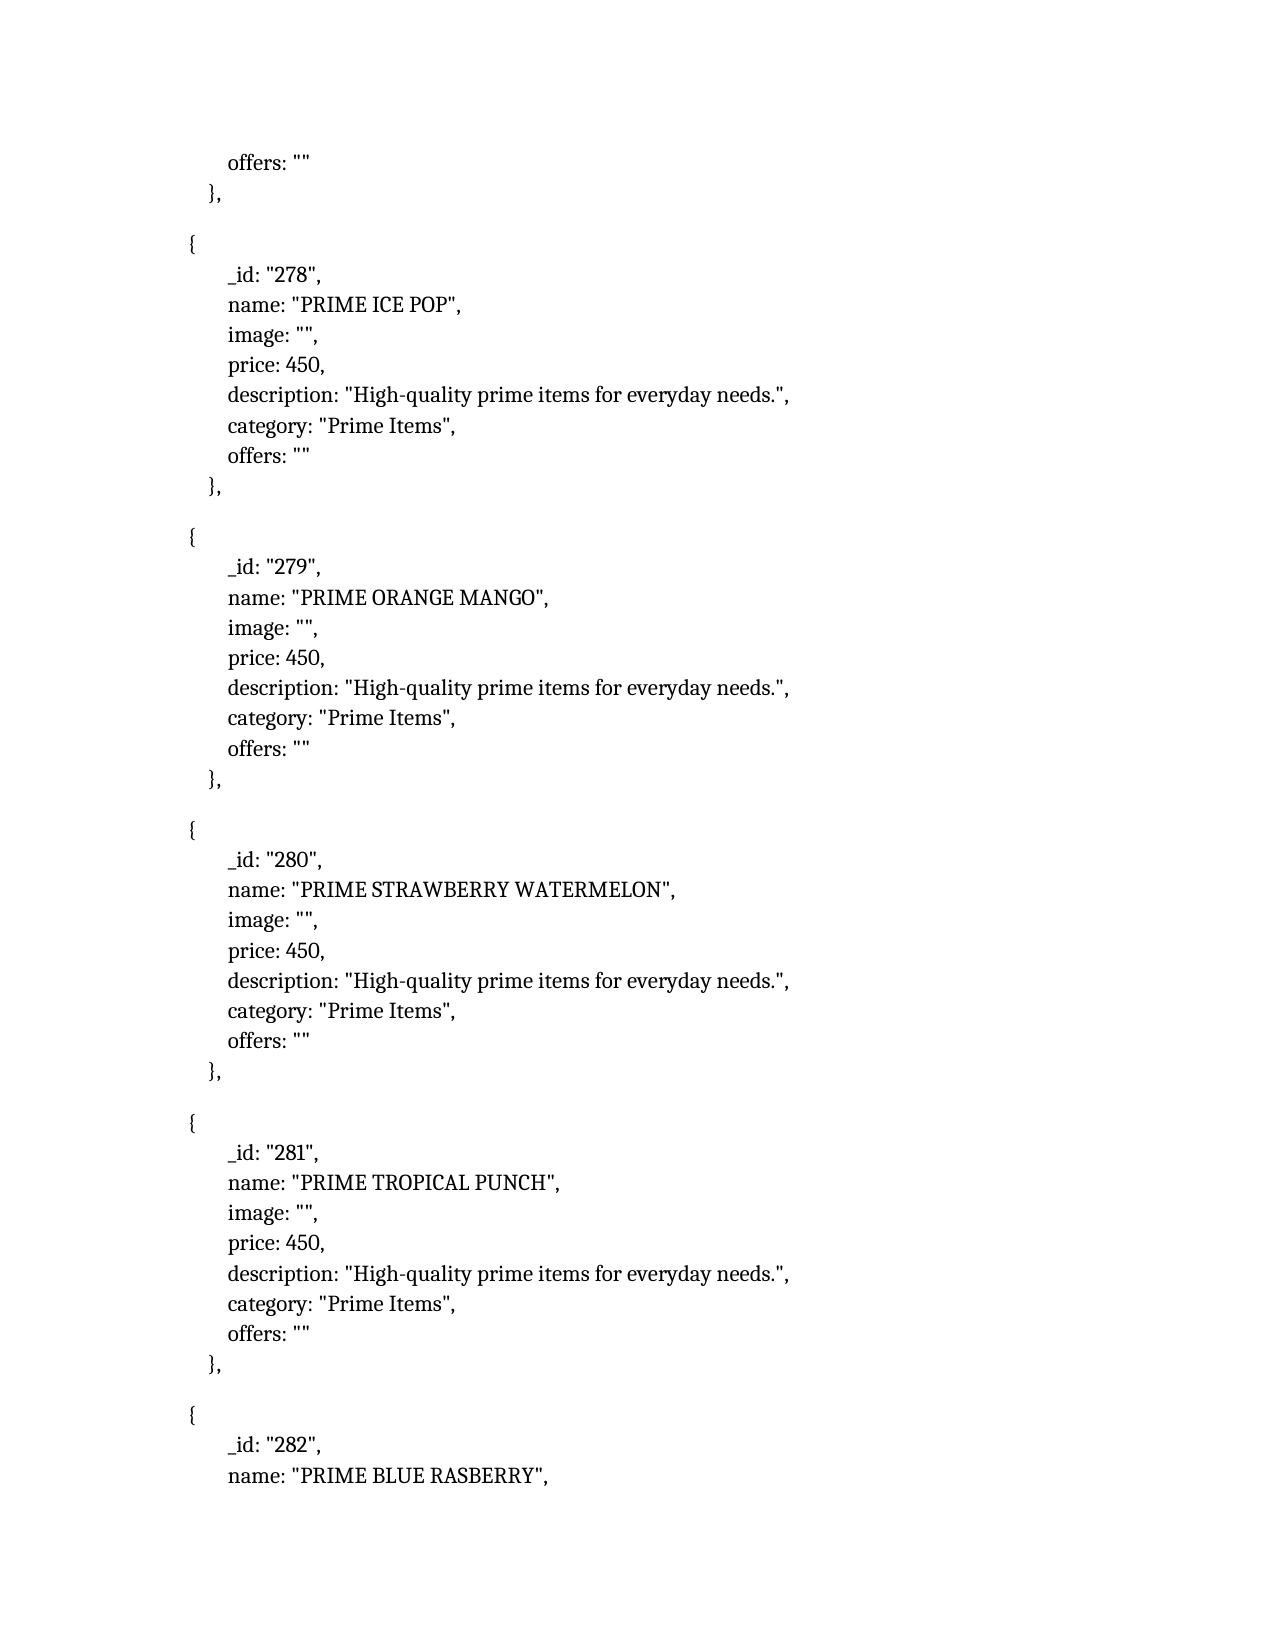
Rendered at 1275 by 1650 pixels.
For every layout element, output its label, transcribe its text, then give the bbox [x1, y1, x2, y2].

text { _id: "279", name: "PRIME ORANGE MANGO", image: "", price: 450, description: "High-quality prime items for everyday needs.", category: "Prime Items", offers: "" }, [187, 524, 1087, 792]
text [187, 1402, 1087, 1489]
text { _id: "280", name: "PRIME STRAWBERRY WATERMELON", image: "", price: 450, description: "High-quality prime items for everyday needs.", category: "Prime Items", offers: "" }, [187, 817, 1087, 1085]
text { _id: "281", name: "PRIME TROPICAL PUNCH", image: "", price: 450, description: "High-quality prime items for everyday needs.", category: "Prime Items", offers: "" }, [187, 1109, 1087, 1377]
text { _id: "278", name: "PRIME ICE POP", image: "", price: 450, description: "High-quality prime items for everyday needs.", category: "Prime Items", offers: "" }, [187, 231, 1087, 499]
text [187, 150, 1087, 207]
